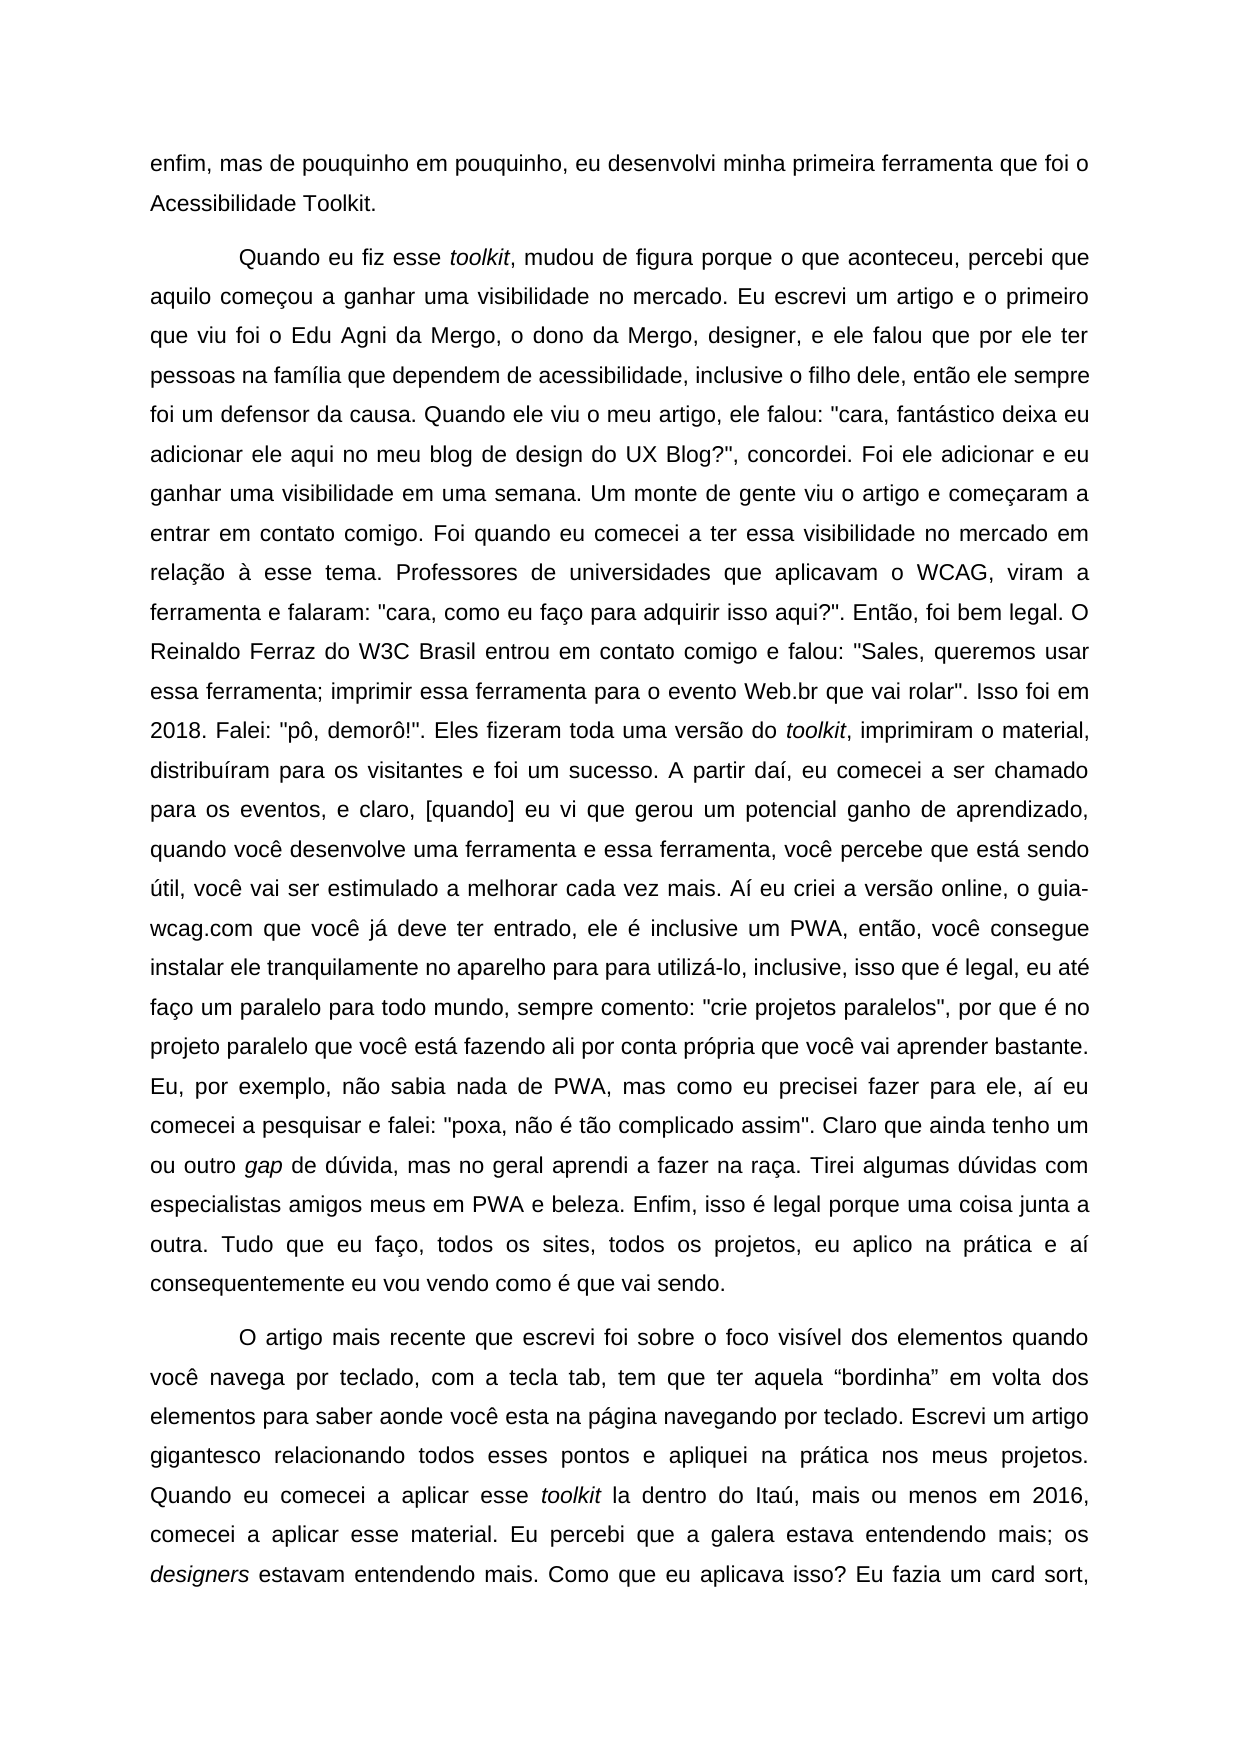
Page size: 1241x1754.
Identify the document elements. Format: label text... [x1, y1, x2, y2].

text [150, 150, 1090, 216]
text Quando eu fiz esse toolkit, mudou de figura porque o que aconteceu, percebi que aquilo começou a ganhar uma visibilidade no mercado. Eu escrevi um artigo e o primeiro que viu foi o Edu Agni da Mergo, o dono da Mergo, designer, e ele falou que por ele ter pessoas na família que dependem de acessibilidade, inclusive o filho dele, então ele sempre foi um defensor da causa. Quando ele viu o meu artigo, ele falou: "cara, fantástico deixa eu adicionar ele aqui no meu blog de design do UX Blog?", concordei. Foi ele adicionar e eu ganhar uma visibilidade em uma semana. Um monte de gente viu o artigo e começaram a entrar em contato comigo. Foi quando eu comecei a ter essa visibilidade no mercado em relação à esse tema. Professores de universidades que aplicavam o WCAG, viram a ferramenta e falaram: "cara, como eu faço para adquirir isso aqui?". Então, foi bem legal. O Reinaldo Ferraz do W3C Brasil entrou em contato comigo e falou: "Sales, queremos usar essa ferramenta; imprimir essa ferramenta para o evento Web.br que vai rolar". Isso foi em 2018. Falei: "pô, demorô!". Eles fizeram toda uma versão do toolkit, imprimiram o material, distribuíram para os visitantes e foi um sucesso. A partir daí, eu comecei a ser chamado para os eventos, e claro, [quando] eu vi que gerou um potencial ganho de aprendizado, quando você desenvolve uma ferramenta e essa ferramenta, você percebe que está sendo útil, você vai ser estimulado a melhorar cada vez mais. Aí eu criei a versão online, o guia-wcag.com que você já deve ter entrado, ele é inclusive um PWA, então, você consegue instalar ele tranquilamente no aparelho para para utilizá-lo, inclusive, isso que é legal, eu até faço um paralelo para todo mundo, sempre comento: "crie projetos paralelos", por que é no projeto paralelo que você está fazendo ali por conta própria que você vai aprender bastante. Eu, por exemplo, não sabia nada de PWA, mas como eu precisei fazer para ele, aí eu comecei a pesquisar e falei: "poxa, não é tão complicado assim". Claro que ainda tenho um ou outro gap de dúvida, mas no geral aprendi a fazer na raça. Tirei algumas dúvidas com especialistas amigos meus em PWA e beleza. Enfim, isso é legal porque uma coisa junta a outra. Tudo que eu faço, todos os sites, todos os projetos, eu aplico na prática e aí consequentemente eu vou vendo como é que vai sendo. [150, 243, 1090, 1296]
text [150, 1324, 1090, 1587]
